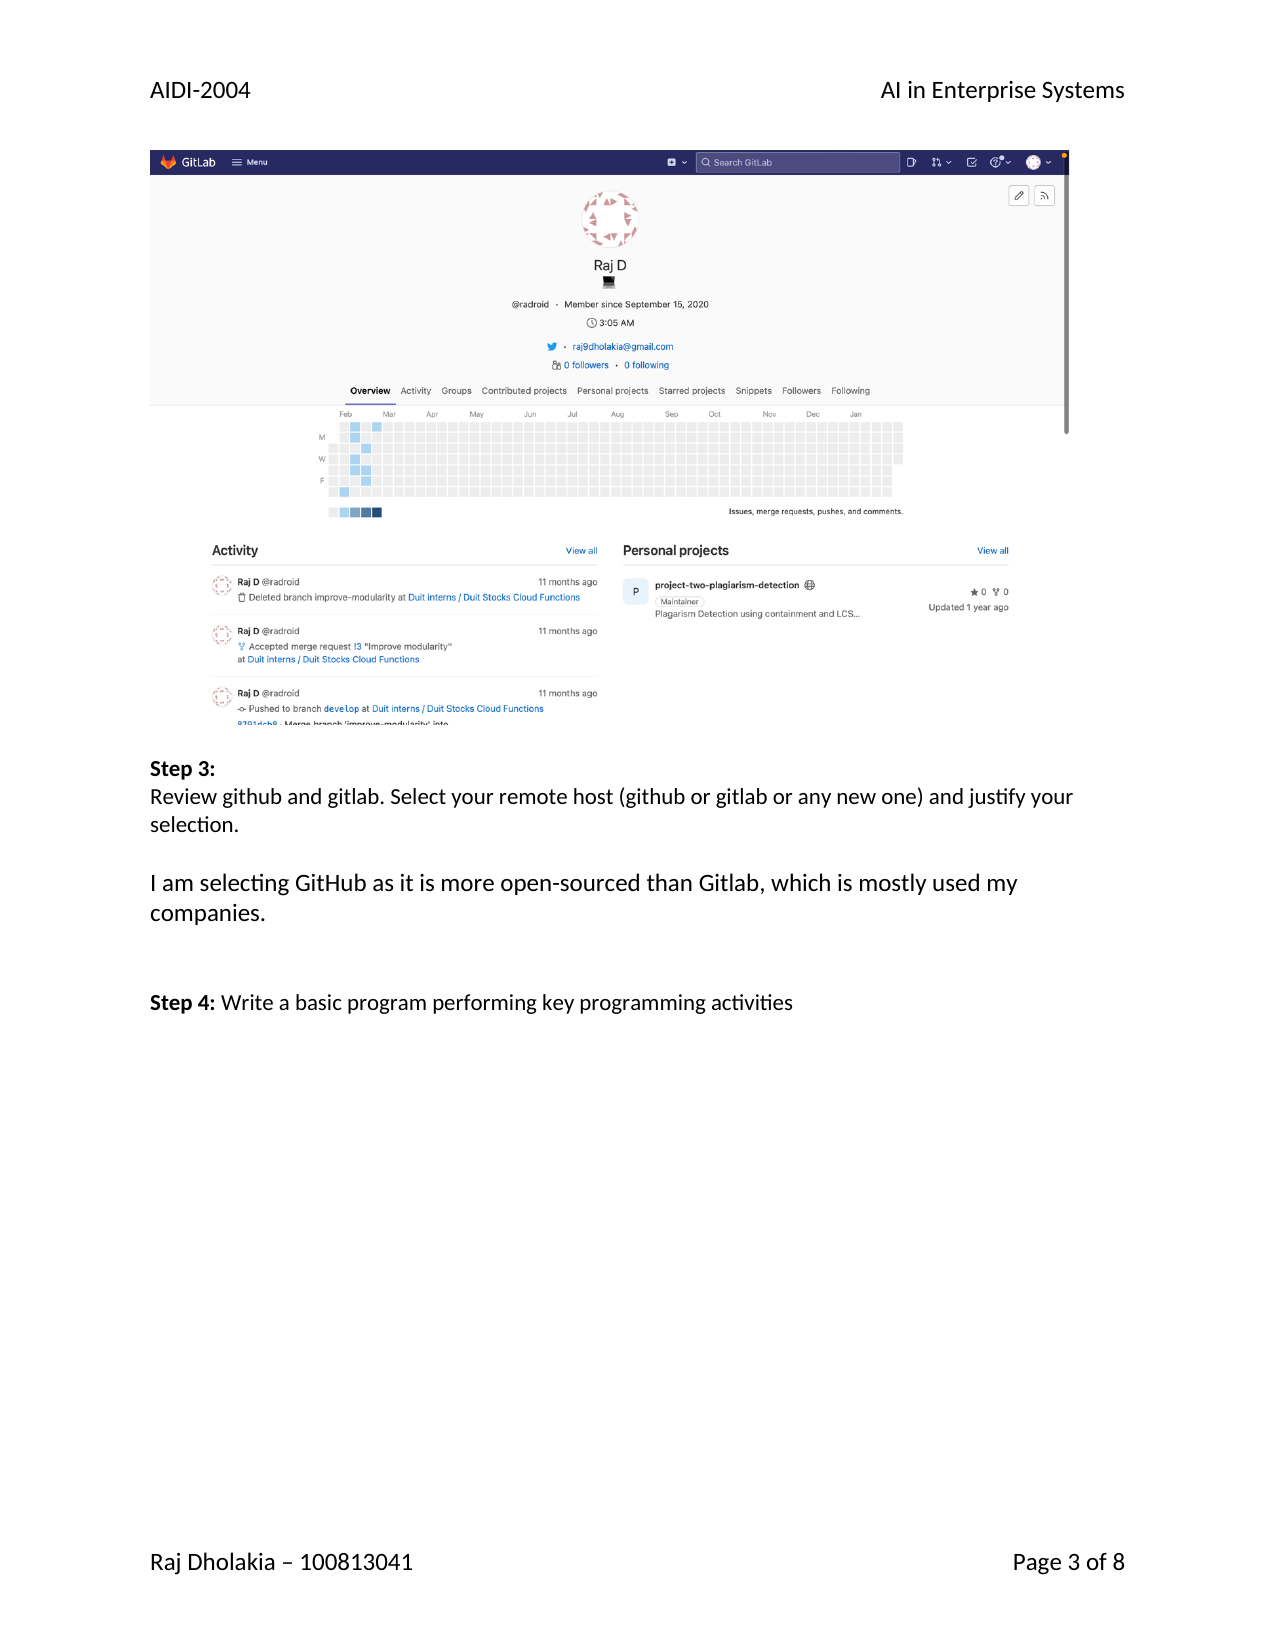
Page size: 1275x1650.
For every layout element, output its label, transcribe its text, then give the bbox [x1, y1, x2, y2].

text Step 3: Review github and gitlab. Select your remote host (github or gitlab or any new one) and justify your selection. [150, 754, 1125, 838]
picture [150, 150, 1070, 725]
text Step 4: Write a basic program performing key programming activities [150, 988, 1125, 1016]
text I am selecting GitHub as it is more open-sourced than Gitlab, which is mostly used my companies. [150, 867, 1125, 928]
